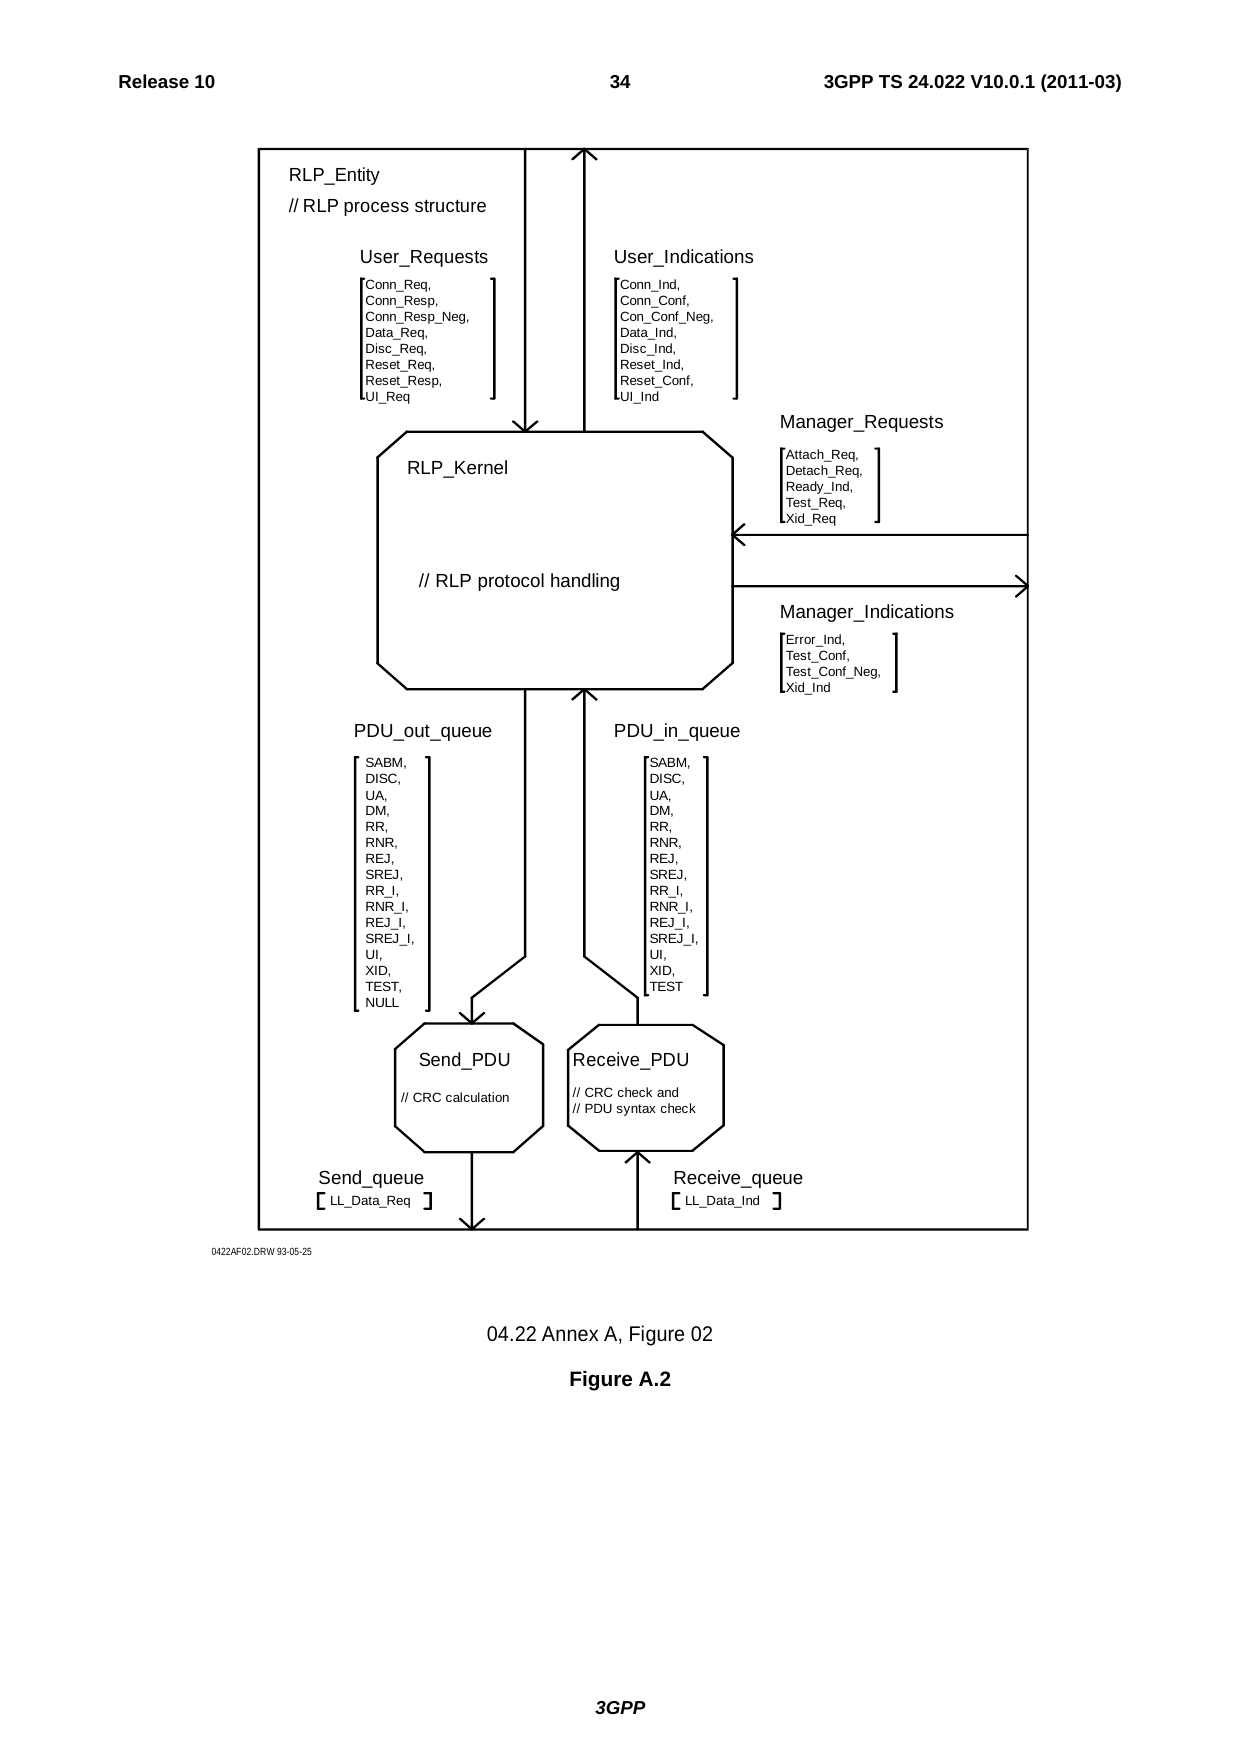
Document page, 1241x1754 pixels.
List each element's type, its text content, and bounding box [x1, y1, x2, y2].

text Figure A.2 [118, 1366, 1122, 1390]
